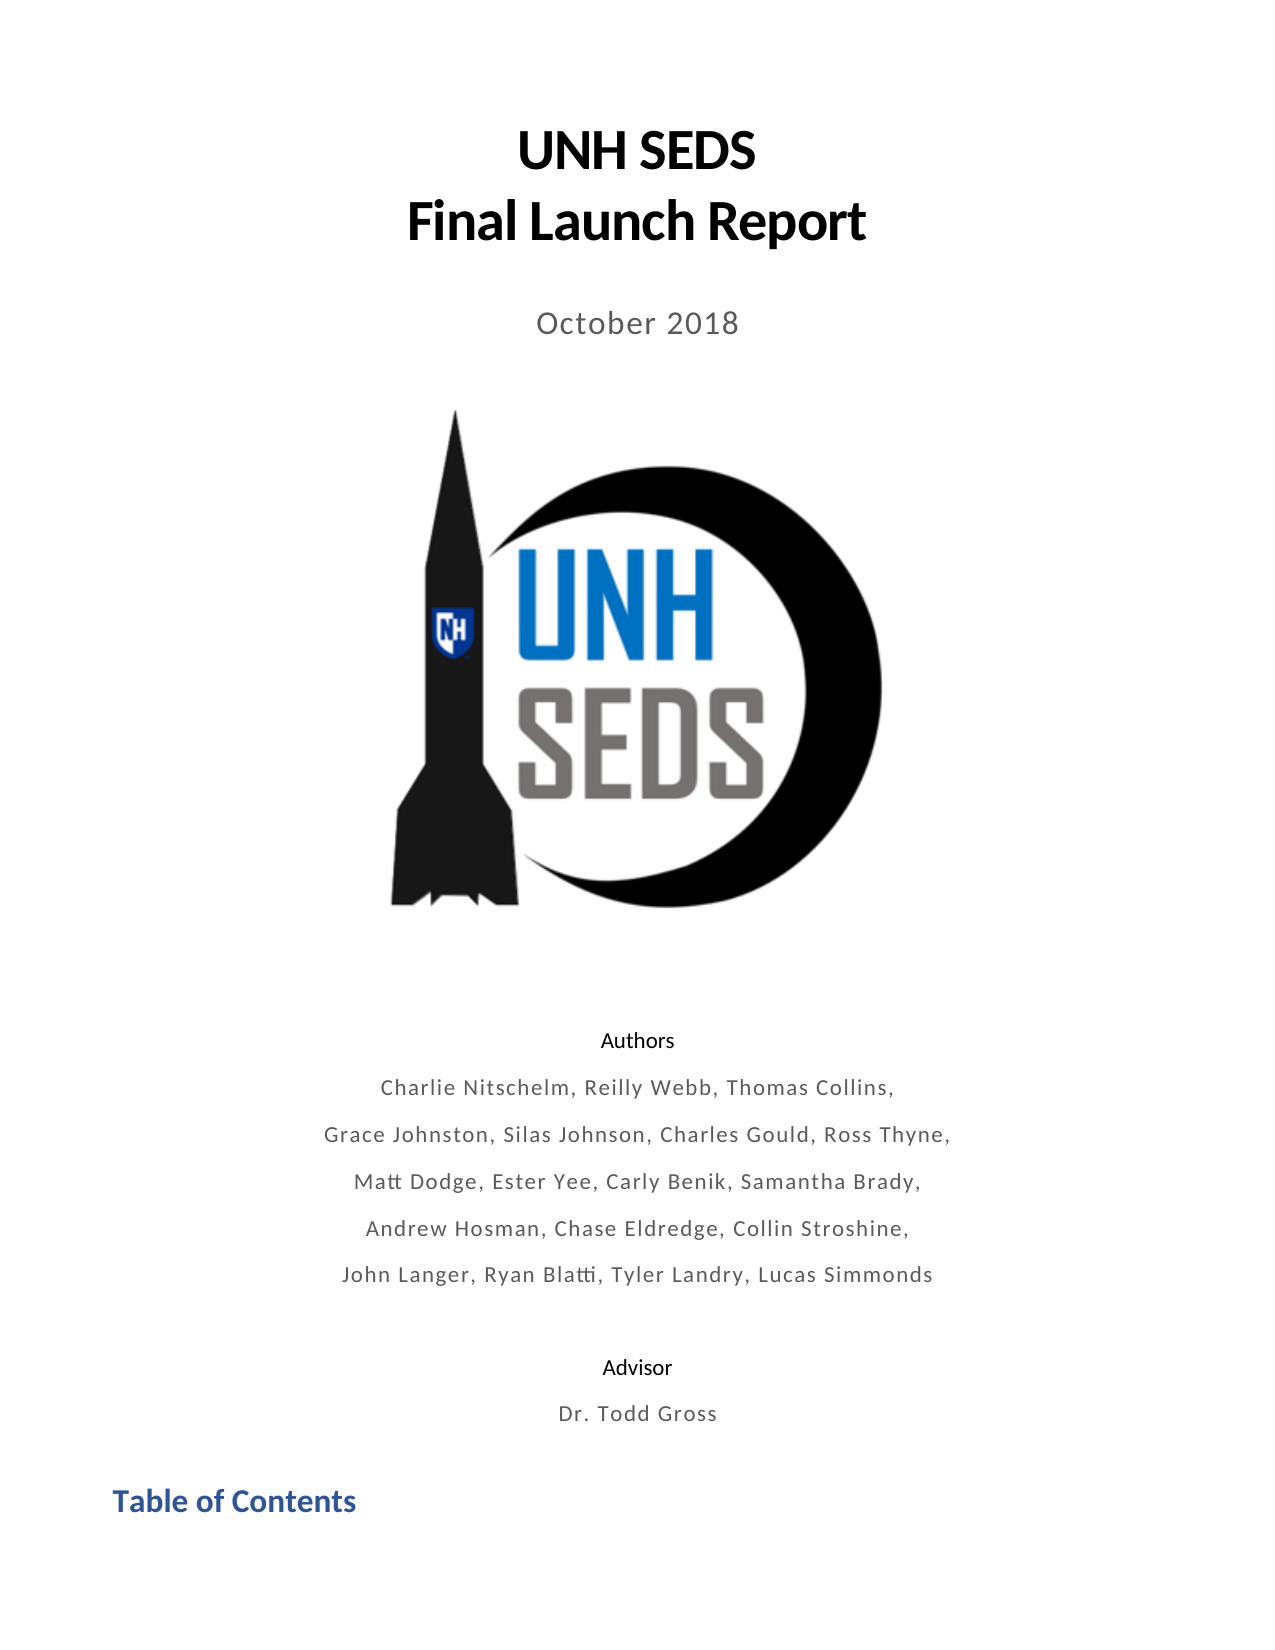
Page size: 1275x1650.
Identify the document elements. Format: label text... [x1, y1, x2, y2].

subtitle Andrew Hosman, Chase Eldredge, Collin Stroshine, [112, 1214, 1162, 1242]
title UNH SEDS [112, 112, 1162, 184]
title Final Launch Report [112, 184, 1162, 255]
text Advisor [112, 1353, 1162, 1381]
subtitle Matt Dodge, Ester Yee, Carly Benik, Samantha Brady, [112, 1167, 1162, 1195]
subtitle Dr. Todd Gross [112, 1399, 1162, 1427]
text Authors [112, 1026, 1162, 1054]
subtitle October 2018 [112, 302, 1162, 343]
picture [357, 362, 959, 958]
subtitle Charlie Nitschelm, Reilly Webb, Thomas Collins, [112, 1073, 1162, 1101]
subtitle John Langer, Ryan Blatti, Tyler Landry, Lucas Simmonds [112, 1261, 1162, 1288]
subtitle Grace Johnston, Silas Johnson, Charles Gould, Ross Thyne, [112, 1120, 1162, 1148]
